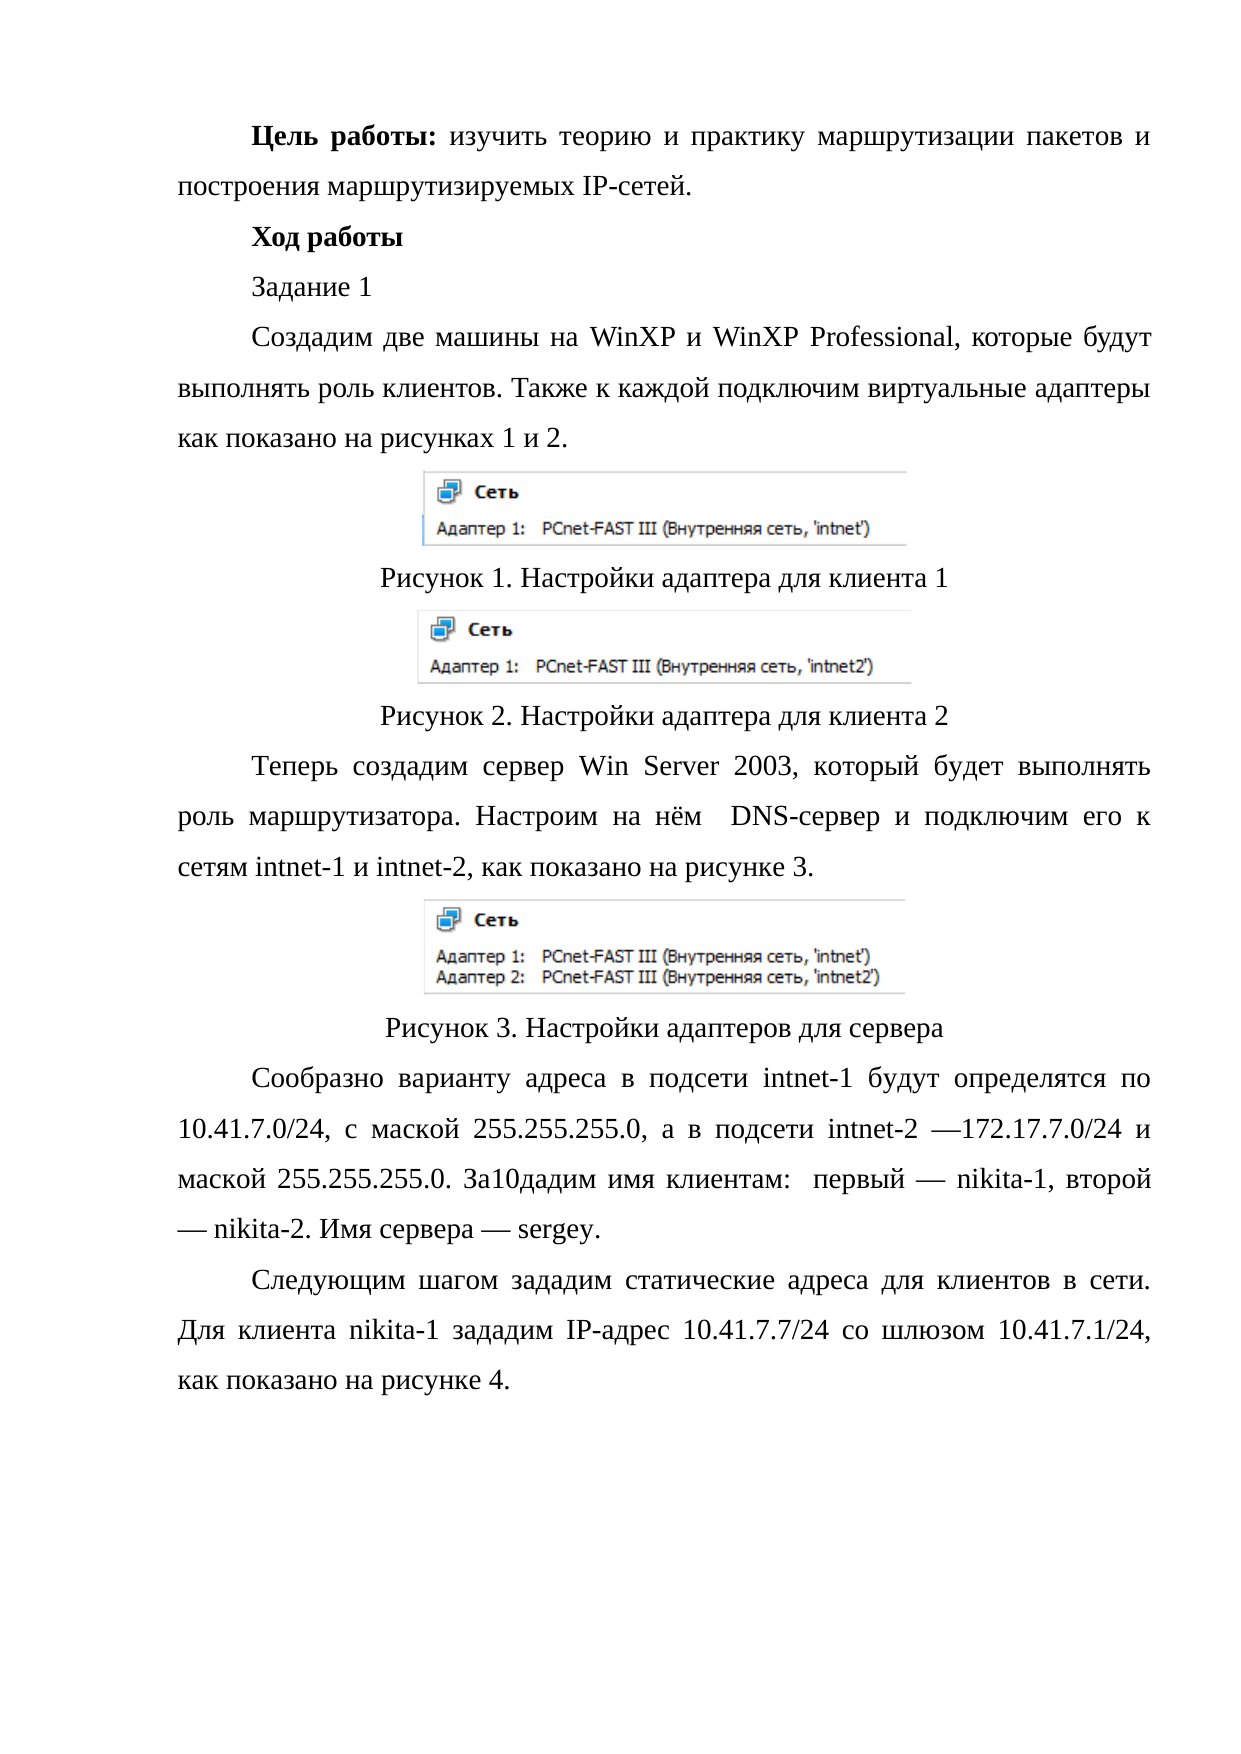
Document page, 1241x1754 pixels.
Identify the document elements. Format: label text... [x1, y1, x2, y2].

text Теперь создадим сервер Win Server 2003, который будет выполнять роль маршрутизатора. Настроим на нём DNS-сервер и подключим его к сетям intnet-1 и intnet-2, как показано на рисунке 3. [177, 748, 1152, 882]
picture [417, 610, 912, 684]
text Рисунок 3. Настройки адаптеров для сервера [177, 1010, 1152, 1044]
text Сообразно варианту адреса в подсети intnet-1 будут определятся по 10.41.7.0/24, с маской 255.255.255.0, а в подсети intnet-2 —172.17.7.0/24 и маской 255.255.255.0. За10дадим имя клиентам: первый — nikita-1, второй — nikita-2. Имя сервера — sergey. [177, 1061, 1152, 1245]
text Ход работы [177, 219, 1152, 252]
text Создадим две машины на WinXP и WinXP Professional, которые будут выполнять роль клиентов. Также к каждой подключим виртуальные адаптеры как показано на рисунках 1 и 2. [177, 319, 1152, 453]
text Рисунок 1. Настройки адаптера для клиента 1 [177, 560, 1152, 593]
text Задание 1 [177, 269, 1152, 303]
text Цель работы: изучить теорию и практику маршрутизации пакетов и построения маршрутизируемых IP-сетей. [177, 118, 1152, 202]
picture [423, 899, 905, 996]
picture [422, 470, 907, 546]
text Рисунок 2. Настройки адаптера для клиента 2 [177, 698, 1152, 731]
text Следующим шагом зададим статические адреса для клиентов в сети. Для клиента nikita-1 зададим IP-адрес 10.41.7.7/24 со шлюзом 10.41.7.1/24, как показано на рисунке 4. [177, 1262, 1152, 1396]
